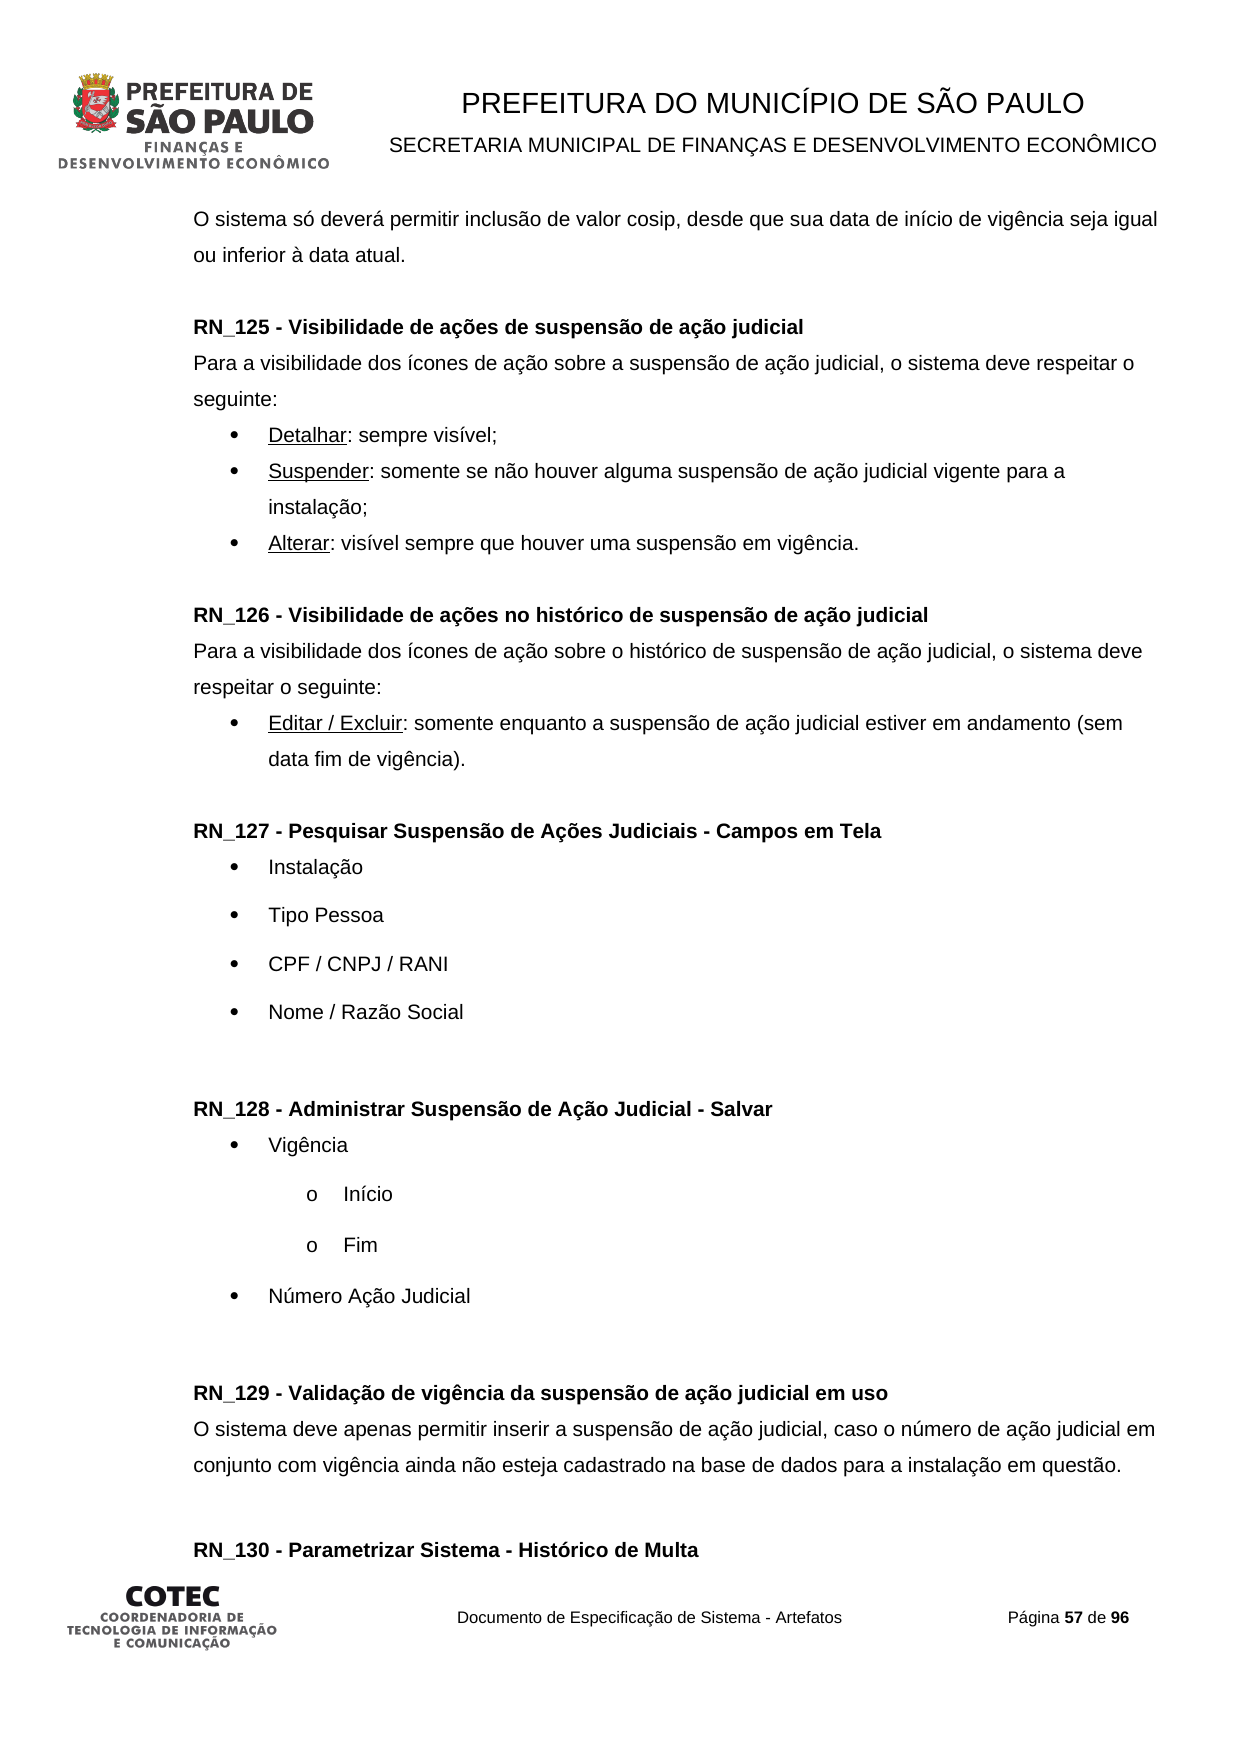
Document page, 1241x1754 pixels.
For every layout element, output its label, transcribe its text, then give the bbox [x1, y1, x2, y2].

list Nome / Razão Social [231, 1000, 1165, 1024]
text O sistema só deverá permitir inclusão de valor cosip, desde que sua data de início de vigência seja igual ou inferior à data atual. [193, 207, 1165, 267]
list Detalhar: sempre visível; [231, 423, 1165, 447]
text RN_130 - [193, 1537, 1165, 1561]
text Para a visibilidade dos ícones de ação sobre o histórico de suspensão de ação judicial, o sistema deve respeitar o seguinte: [193, 639, 1165, 699]
text RN_127 - Pesquisar Suspensão de Ações Judiciais - Campos em Tela [193, 819, 1165, 843]
picture [62, 1583, 283, 1652]
list Instalação [231, 854, 1165, 879]
list Início [306, 1182, 1165, 1207]
text RN_129 - Validação de vigência da suspensão de ação judicial em uso [193, 1381, 1165, 1405]
text RN_126 - Visibilidade de ações no histórico de suspensão de ação judicial [193, 603, 1165, 627]
list Fim [306, 1233, 1165, 1259]
list Suspender: somente se não houver alguma suspensão de ação judicial vigente para a instalação; [231, 459, 1165, 519]
list Tipo Pessoa [231, 903, 1165, 927]
list CPF / CNPJ / RANI [231, 952, 1165, 976]
list Alterar: visível sempre que houver uma suspensão em vigência. [231, 531, 1165, 555]
list Vigência [231, 1133, 1165, 1157]
text O sistema deve apenas permitir inserir a suspensão de ação judicial, caso o número de ação judicial em conjunto com vigência ainda não esteja cadastrado na base de dados para a instalação em questão. [193, 1417, 1165, 1477]
text RN_125 - Visibilidade de ações de suspensão de ação judicial [193, 315, 1165, 339]
list Editar / Excluir: somente enquanto a suspensão de ação judicial estiver em andamento (sem data fim de vigência). [231, 711, 1165, 771]
picture [58, 73, 329, 169]
text RN_128 - Administrar Suspensão de Ação Judicial - Salvar [193, 1097, 1165, 1121]
list Número Ação Judicial [231, 1284, 1165, 1308]
text Para a visibilidade dos ícones de ação sobre a suspensão de ação judicial, o sistema deve respeitar o seguinte: [193, 351, 1165, 411]
